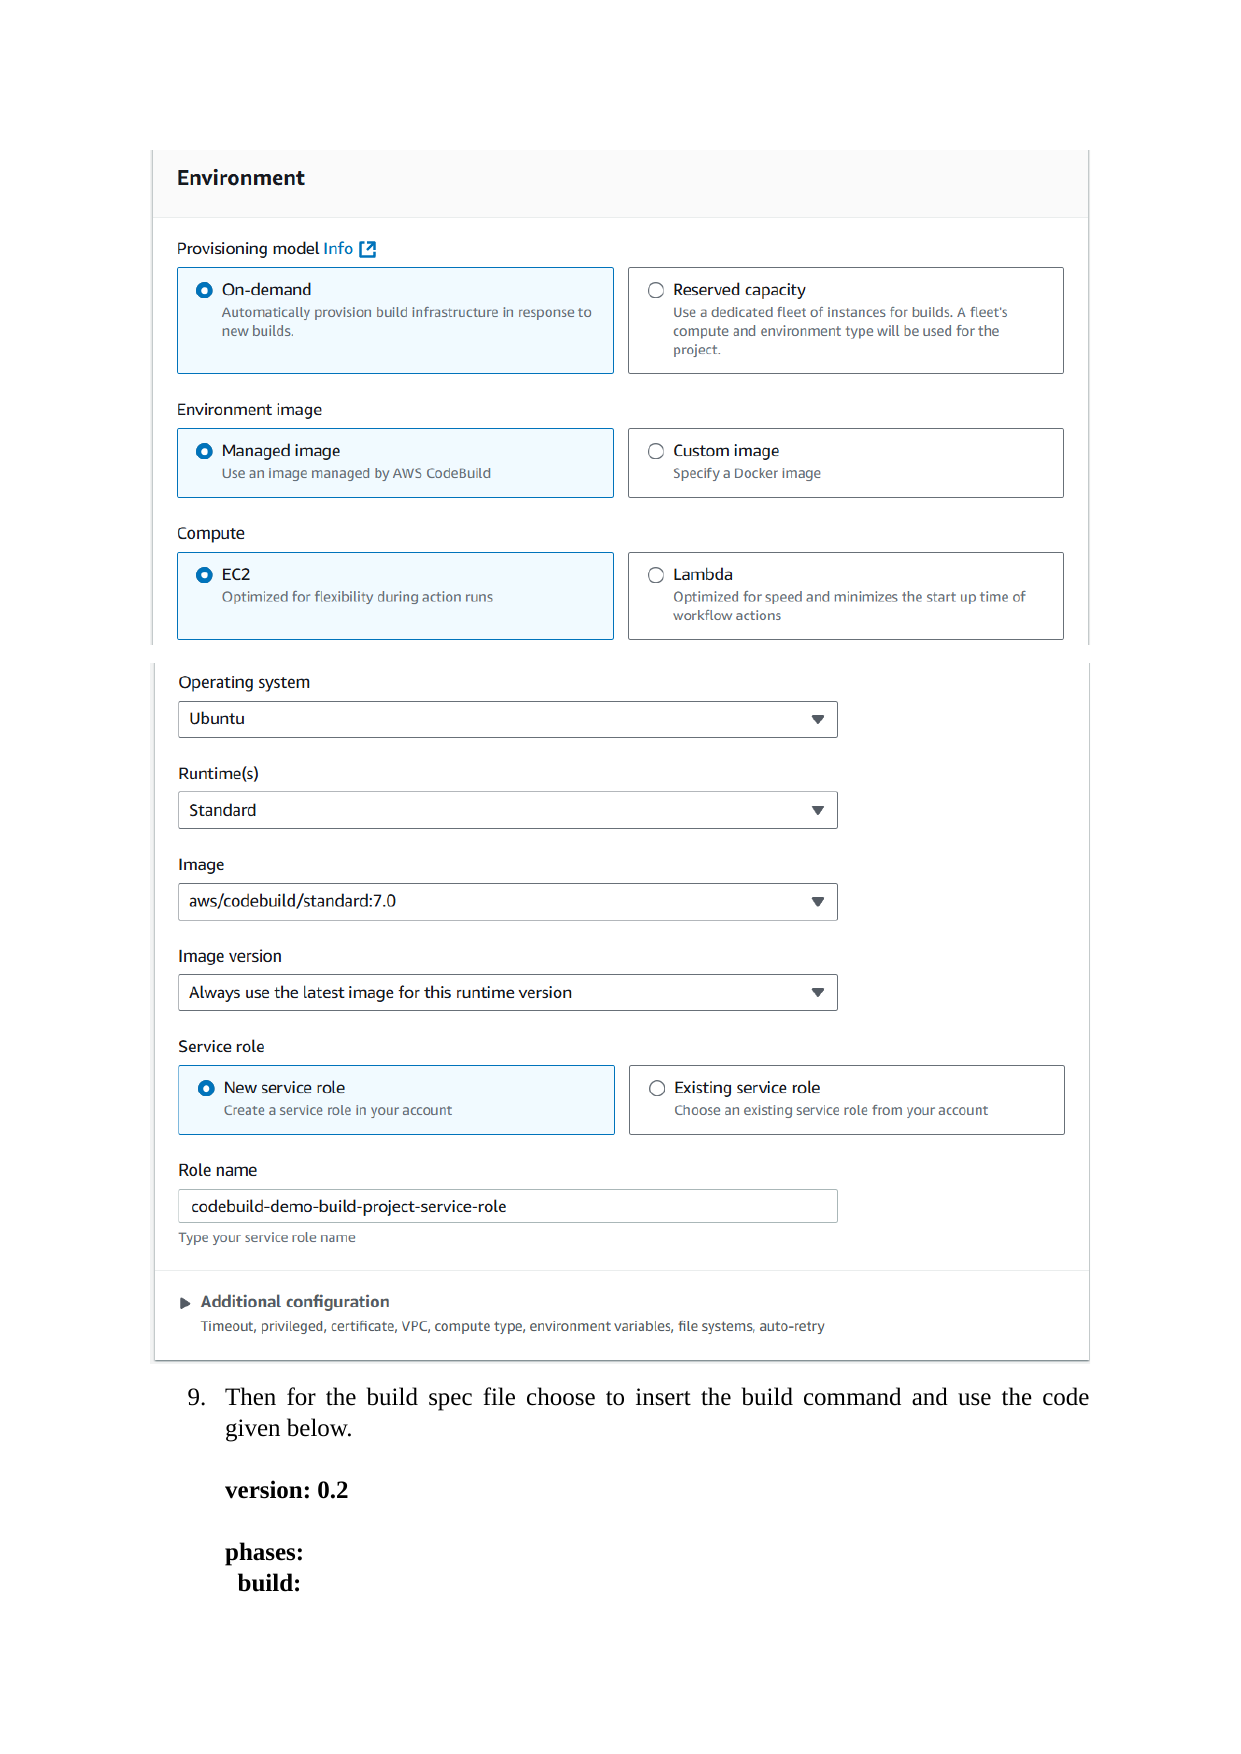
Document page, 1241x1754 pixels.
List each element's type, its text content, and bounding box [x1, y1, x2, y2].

list phases: [225, 1537, 1090, 1566]
picture [150, 150, 1091, 645]
list Then for the build spec file choose to insert the build command and use the code given below. [187, 1382, 1090, 1442]
list build: [225, 1568, 1090, 1597]
list version: 0.2 [225, 1475, 1090, 1504]
picture [150, 663, 1091, 1364]
